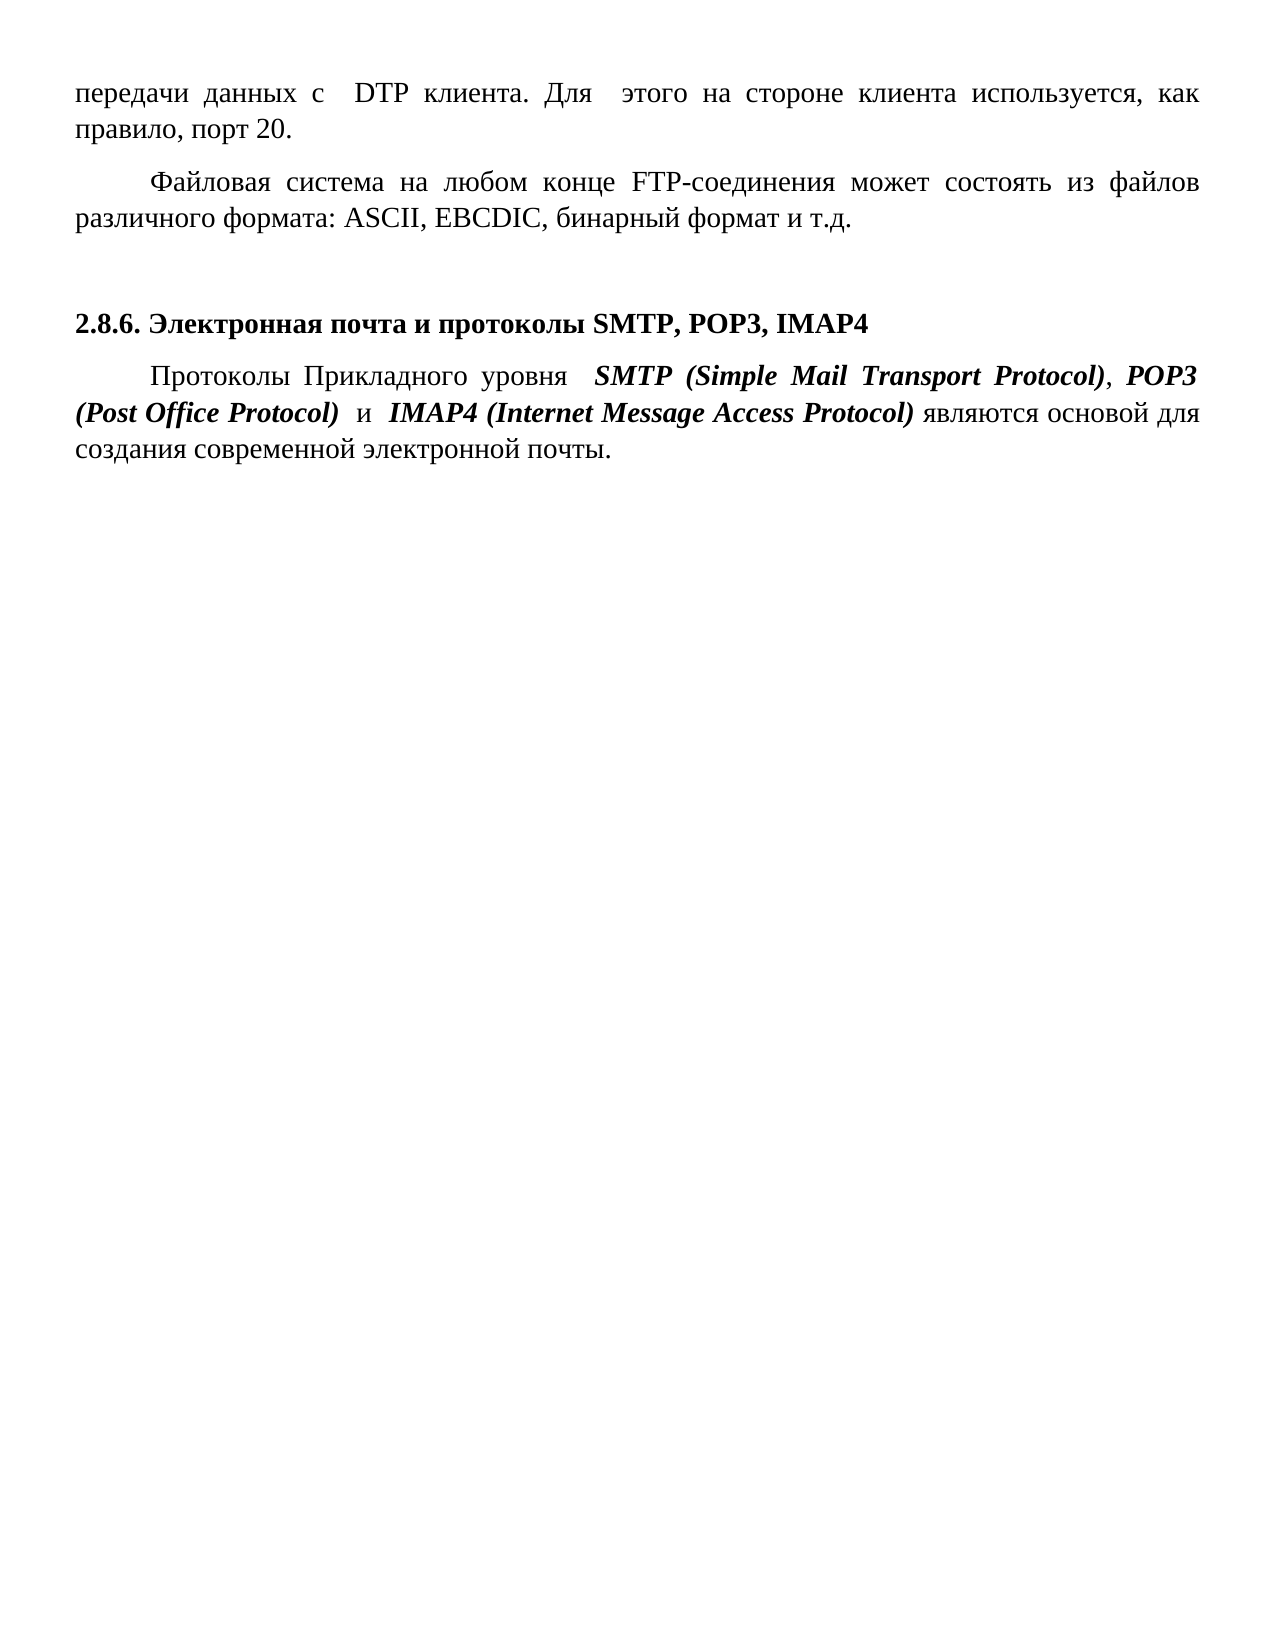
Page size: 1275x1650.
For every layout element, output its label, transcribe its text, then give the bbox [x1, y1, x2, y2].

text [75, 75, 1200, 145]
text Протоколы Прикладного уровня SMTP (Simple Mail Transport Protocol), POP3 (Post Office Protocol) и IMAP4 (Internet Message Access Protocol) являются основой для создания современной электронной почты. [75, 358, 1200, 464]
text 2.8.6. Электронная почта и протоколы SMTP, POP3, IMAP4 [75, 306, 1200, 339]
text Файловая система на любом конце FTP-соединения может состоять из файлов различного формата: ASCII, EBCDIC, бинарный формат и т.д. [75, 164, 1200, 234]
